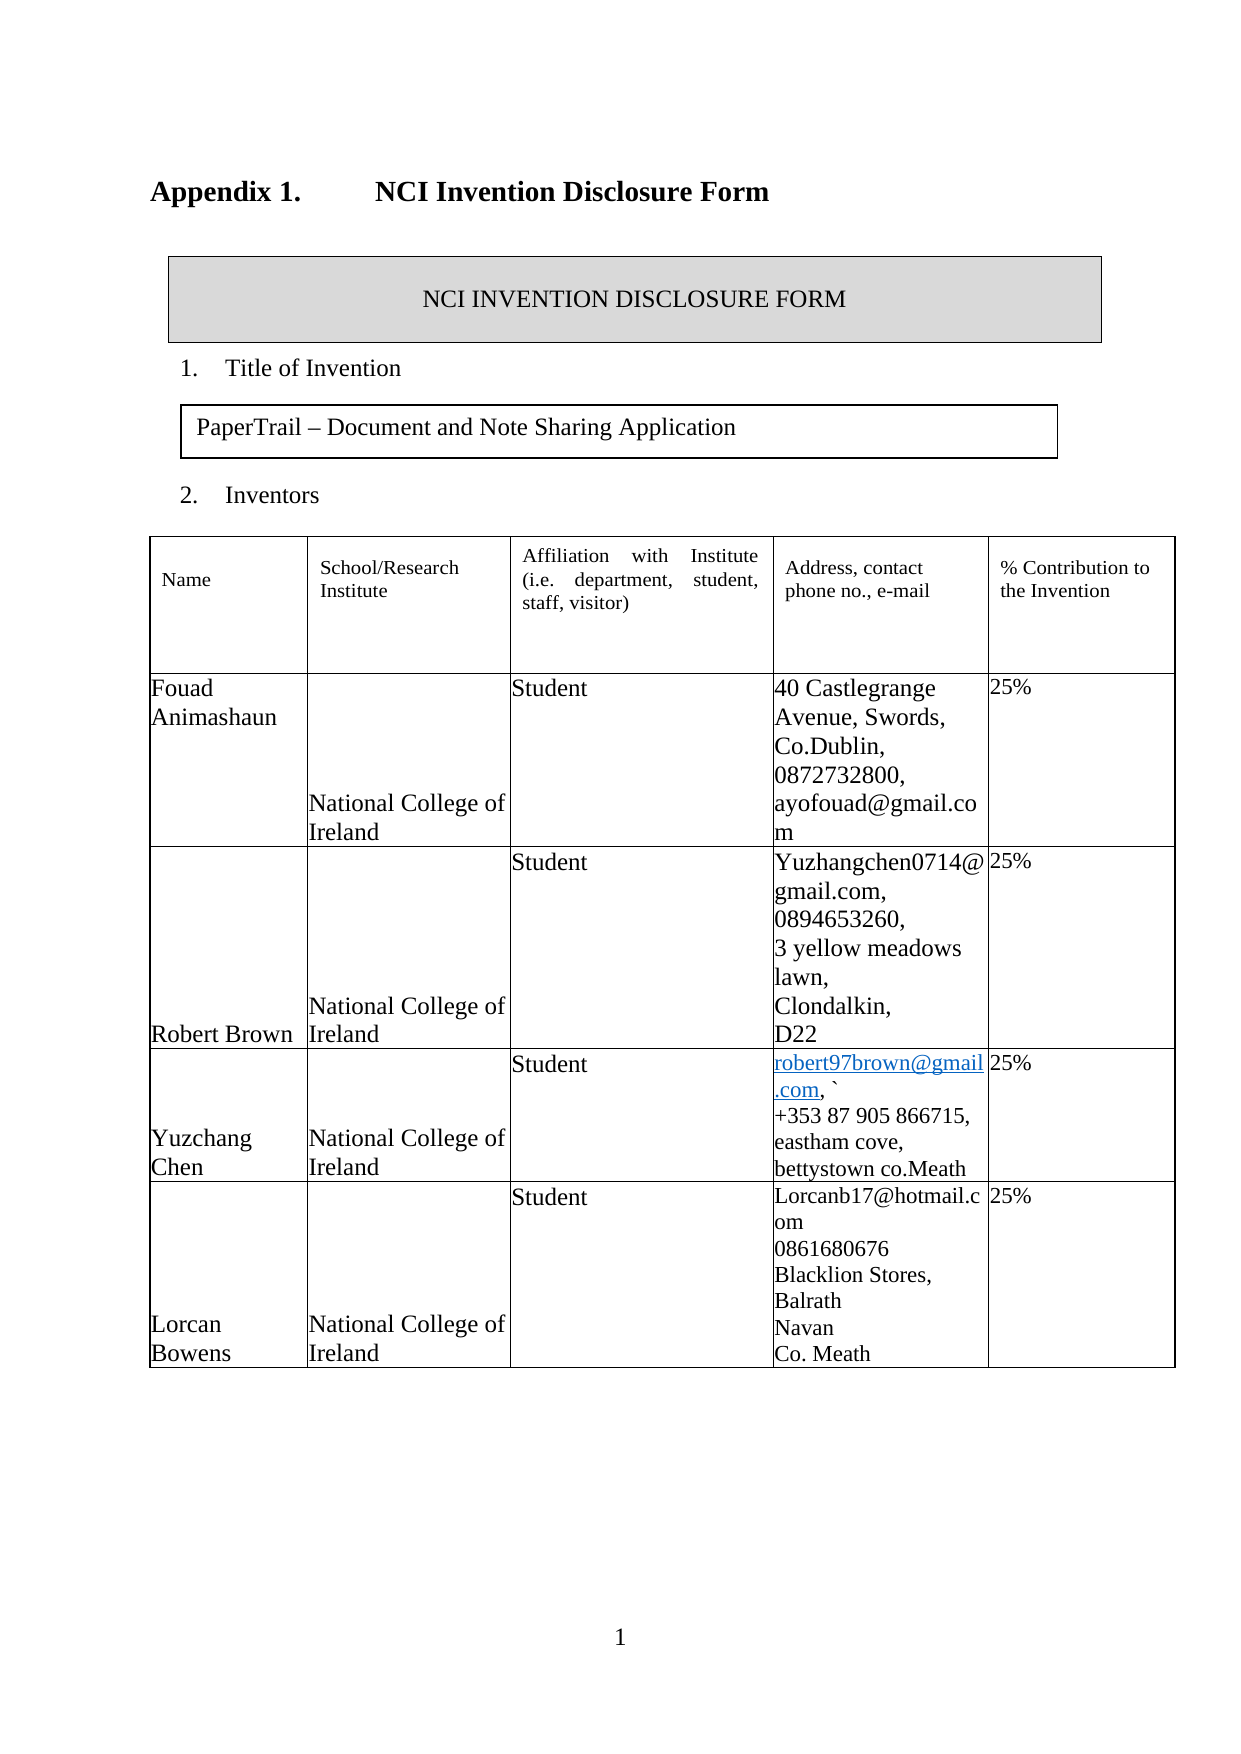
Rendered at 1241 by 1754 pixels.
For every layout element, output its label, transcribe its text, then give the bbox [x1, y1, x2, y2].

table_cell 40 Castlegrange Avenue, Swords, Co.Dublin, 0872732800, ayofouad@gmail.com [774, 674, 988, 846]
table_cell Yuzchang Chen [151, 1049, 307, 1181]
text Appendix 1. NCI Invention Disclosure Form [150, 174, 1113, 208]
table_cell Lorcan Bowens [151, 1182, 307, 1367]
table_cell Lorcanb17@hotmail.com 0861680676 Blacklion Stores, Balrath Navan Co. Meath [774, 1182, 988, 1367]
table_cell 25% [989, 1049, 1174, 1181]
table_cell Student [511, 1182, 773, 1367]
table_cell 25% [989, 847, 1174, 1048]
table_header School/Research Institute [308, 537, 510, 672]
table_cell National College of Ireland [308, 674, 510, 846]
table_header Address, contact phone no., e-mail [774, 537, 988, 672]
table_header Name [151, 537, 307, 672]
table_header % Contribution to the Invention [989, 537, 1174, 672]
table_cell Student [511, 1049, 773, 1181]
table_cell robert97brown@gmail.com, ` +353 87 905 866715, eastham cove, bettystown co.Meath [774, 1049, 988, 1181]
table_cell Robert Brown [151, 847, 307, 1048]
list Inventors [179, 480, 1113, 508]
list Title of Invention [179, 261, 1113, 382]
table_cell Student [511, 674, 773, 846]
table_cell National College of Ireland [308, 1049, 510, 1181]
table_cell National College of Ireland [308, 847, 510, 1048]
table_cell National College of Ireland [308, 1182, 510, 1367]
table_header Affiliation with Institute (i.e. department, student, staff, visitor) [511, 537, 773, 672]
table_cell Student [511, 847, 773, 1048]
table_cell Yuzhangchen0714@gmail.com, 0894653260, 3 yellow meadows lawn, Clondalkin, D22 [774, 847, 988, 1048]
table_cell Fouad Animashaun [151, 674, 307, 846]
table_cell 25% [989, 674, 1174, 846]
table_cell 25% [989, 1182, 1174, 1367]
